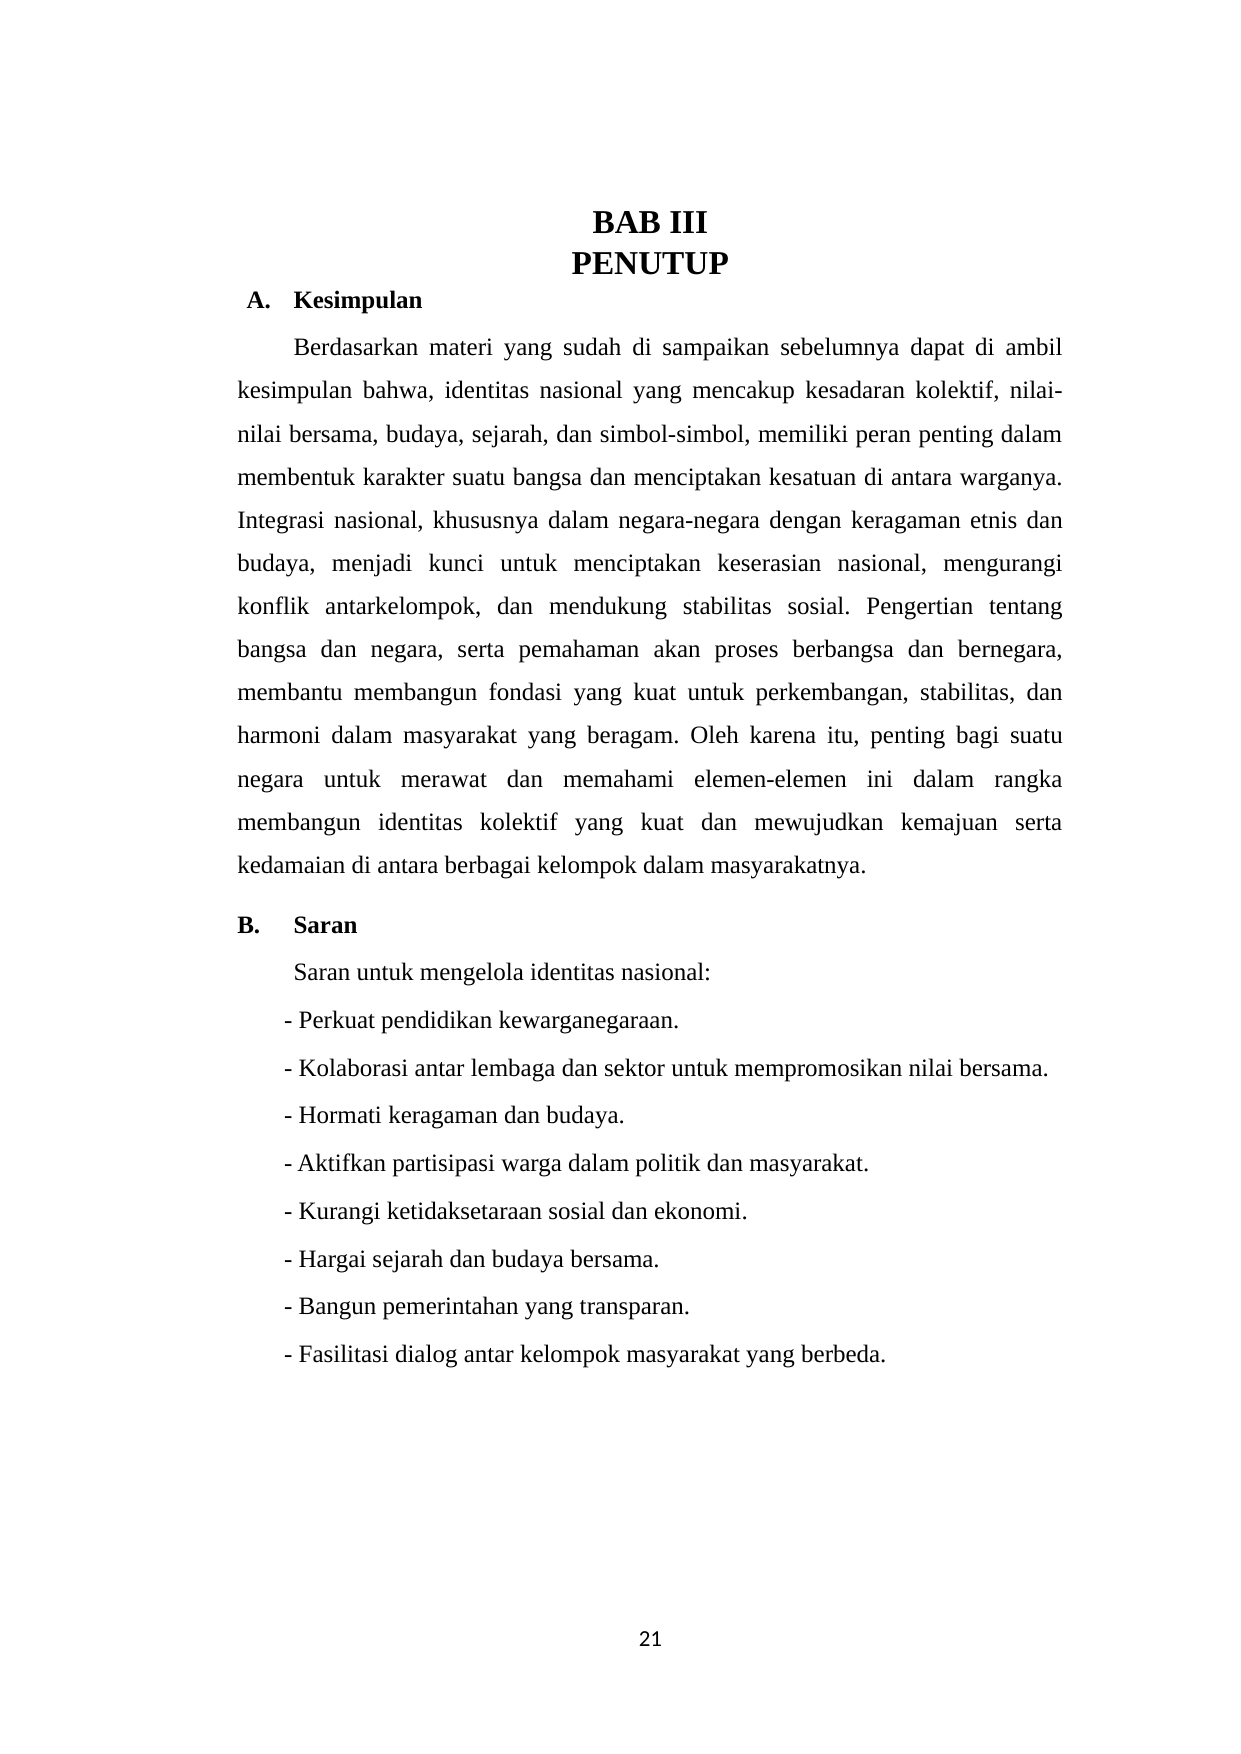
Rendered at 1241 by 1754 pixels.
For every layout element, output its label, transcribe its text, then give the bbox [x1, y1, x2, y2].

text Berdasarkan materi yang sudah di sampaikan sebelumnya dapat di ambil kesimpulan bahwa, identitas nasional yang mencakup kesadaran kolektif, nilai-nilai bersama, budaya, sejarah, dan simbol-simbol, memiliki peran penting dalam membentuk karakter suatu bangsa dan menciptakan kesatuan di antara warganya. Integrasi nasional, khususnya dalam negara-negara dengan keragaman etnis dan budaya, menjadi kunci untuk menciptakan keserasian nasional, mengurangi konflik antarkelompok, dan mendukung stabilitas sosial. Pengertian tentang bangsa dan negara, serta pemahaman akan proses berbangsa dan bernegara, membantu membangun fondasi yang kuat untuk perkembangan, stabilitas, dan harmoni dalam masyarakat yang beragam. Oleh karena itu, penting bagi suatu negara untuk merawat dan memahami elemen-elemen ini dalam rangka membangun identitas kolektif yang kuat dan mewujudkan kemajuan serta kedamaian di antara berbagai kelompok dalam masyarakatnya. [237, 332, 1063, 879]
subtitle Saran [237, 910, 1063, 938]
text - Kurangi ketidaksetaraan sosial dan ekonomi. [237, 1196, 1063, 1225]
text - Hormati keragaman dan budaya. [237, 1101, 1063, 1129]
text Saran untuk mengelola identitas nasional: [237, 957, 1063, 986]
text - Bangun pemerintahan yang transparan. [237, 1291, 1063, 1320]
subtitle BAB III PENUTUP [237, 202, 1063, 282]
text - Fasilitasi dialog antar kelompok masyarakat yang berbeda. [237, 1339, 1063, 1368]
text - Perkuat pendidikan kewarganegaraan. [237, 1005, 1063, 1034]
text - Hargai sejarah dan budaya bersama. [237, 1244, 1063, 1272]
subtitle Kesimpulan [246, 285, 1063, 313]
text - Kolaborasi antar lembaga dan sektor untuk mempromosikan nilai bersama. [237, 1053, 1063, 1082]
text - Aktifkan partisipasi warga dalam politik dan masyarakat. [237, 1148, 1063, 1177]
